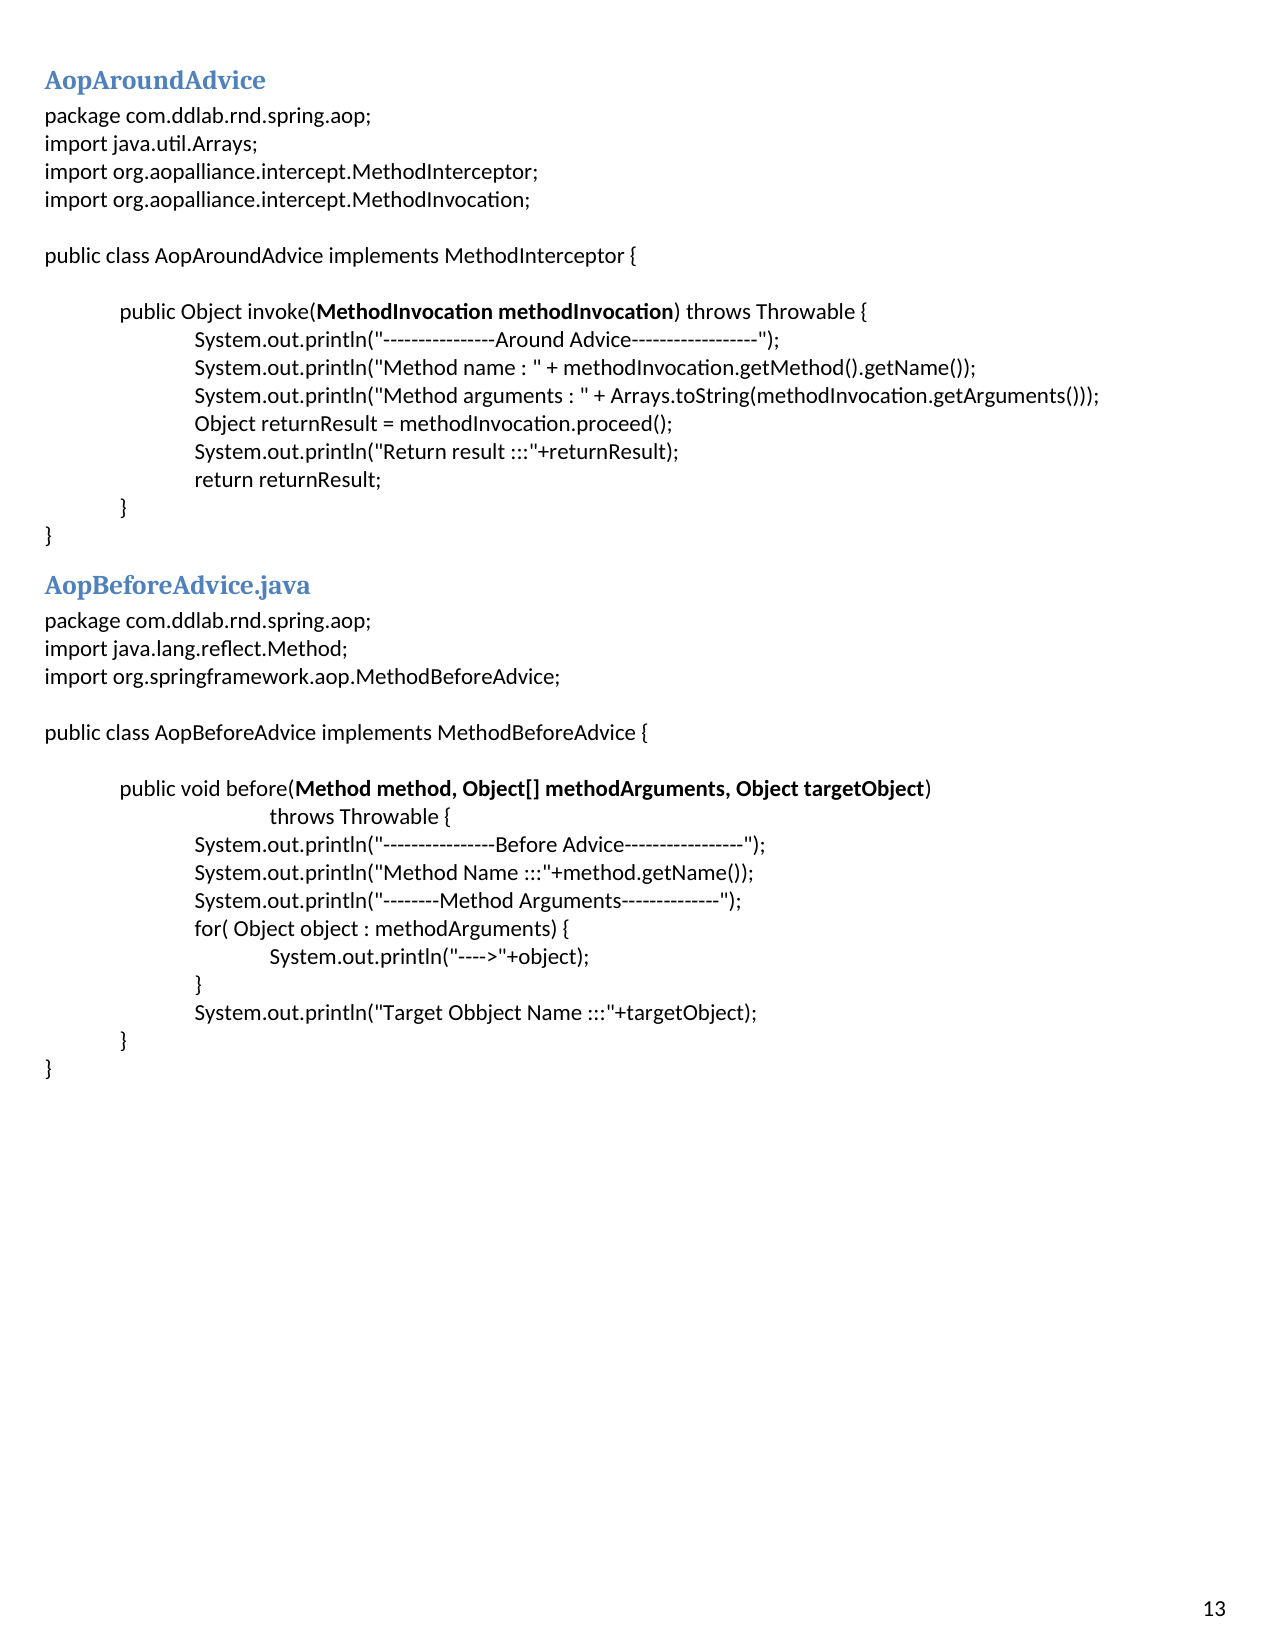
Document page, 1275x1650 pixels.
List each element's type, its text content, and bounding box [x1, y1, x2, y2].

text System.out.println("Target Obbject Name :::"+targetObject); [44, 998, 1226, 1026]
text } [44, 1026, 1226, 1054]
text System.out.println("----------------Around Advice------------------"); [44, 325, 1226, 353]
text import org.aopalliance.intercept.MethodInvocation; [44, 185, 1226, 213]
subtitle AopBeforeAdvice.java [44, 570, 1226, 601]
text System.out.println("----------------Before Advice-----------------"); [44, 830, 1226, 858]
text return returnResult; [44, 465, 1226, 493]
text System.out.println("Method arguments : " + Arrays.toString(methodInvocation.getArguments())); [44, 381, 1226, 409]
text package com.ddlab.rnd.spring.aop; [44, 101, 1226, 129]
text } [44, 521, 1226, 549]
text public void before(Method method, Object[] methodArguments, Object targetObject) [44, 774, 1226, 802]
text import java.util.Arrays; [44, 129, 1226, 157]
text } [44, 970, 1226, 998]
text System.out.println("Method Name :::"+method.getName()); [44, 858, 1226, 886]
text import org.springframework.aop.MethodBeforeAdvice; [44, 662, 1226, 690]
text } [44, 1054, 1226, 1082]
text for( Object object : methodArguments) { [44, 914, 1226, 942]
text import java.lang.reflect.Method; [44, 634, 1226, 662]
text } [44, 493, 1226, 521]
subtitle AopAroundAdvice [44, 65, 1226, 96]
text System.out.println("Return result :::"+returnResult); [44, 437, 1226, 465]
text throws Throwable { [44, 802, 1226, 830]
text System.out.println("Method name : " + methodInvocation.getMethod().getName()); [44, 353, 1226, 381]
text public class AopAroundAdvice implements MethodInterceptor { [44, 241, 1226, 269]
text System.out.println("--------Method Arguments--------------"); [44, 886, 1226, 914]
text System.out.println("---->"+object); [44, 942, 1226, 970]
text Object returnResult = methodInvocation.proceed(); [44, 409, 1226, 437]
text public class AopBeforeAdvice implements MethodBeforeAdvice { [44, 718, 1226, 746]
text package com.ddlab.rnd.spring.aop; [44, 606, 1226, 634]
text public Object invoke(MethodInvocation methodInvocation) throws Throwable { [44, 297, 1226, 325]
text import org.aopalliance.intercept.MethodInterceptor; [44, 157, 1226, 185]
